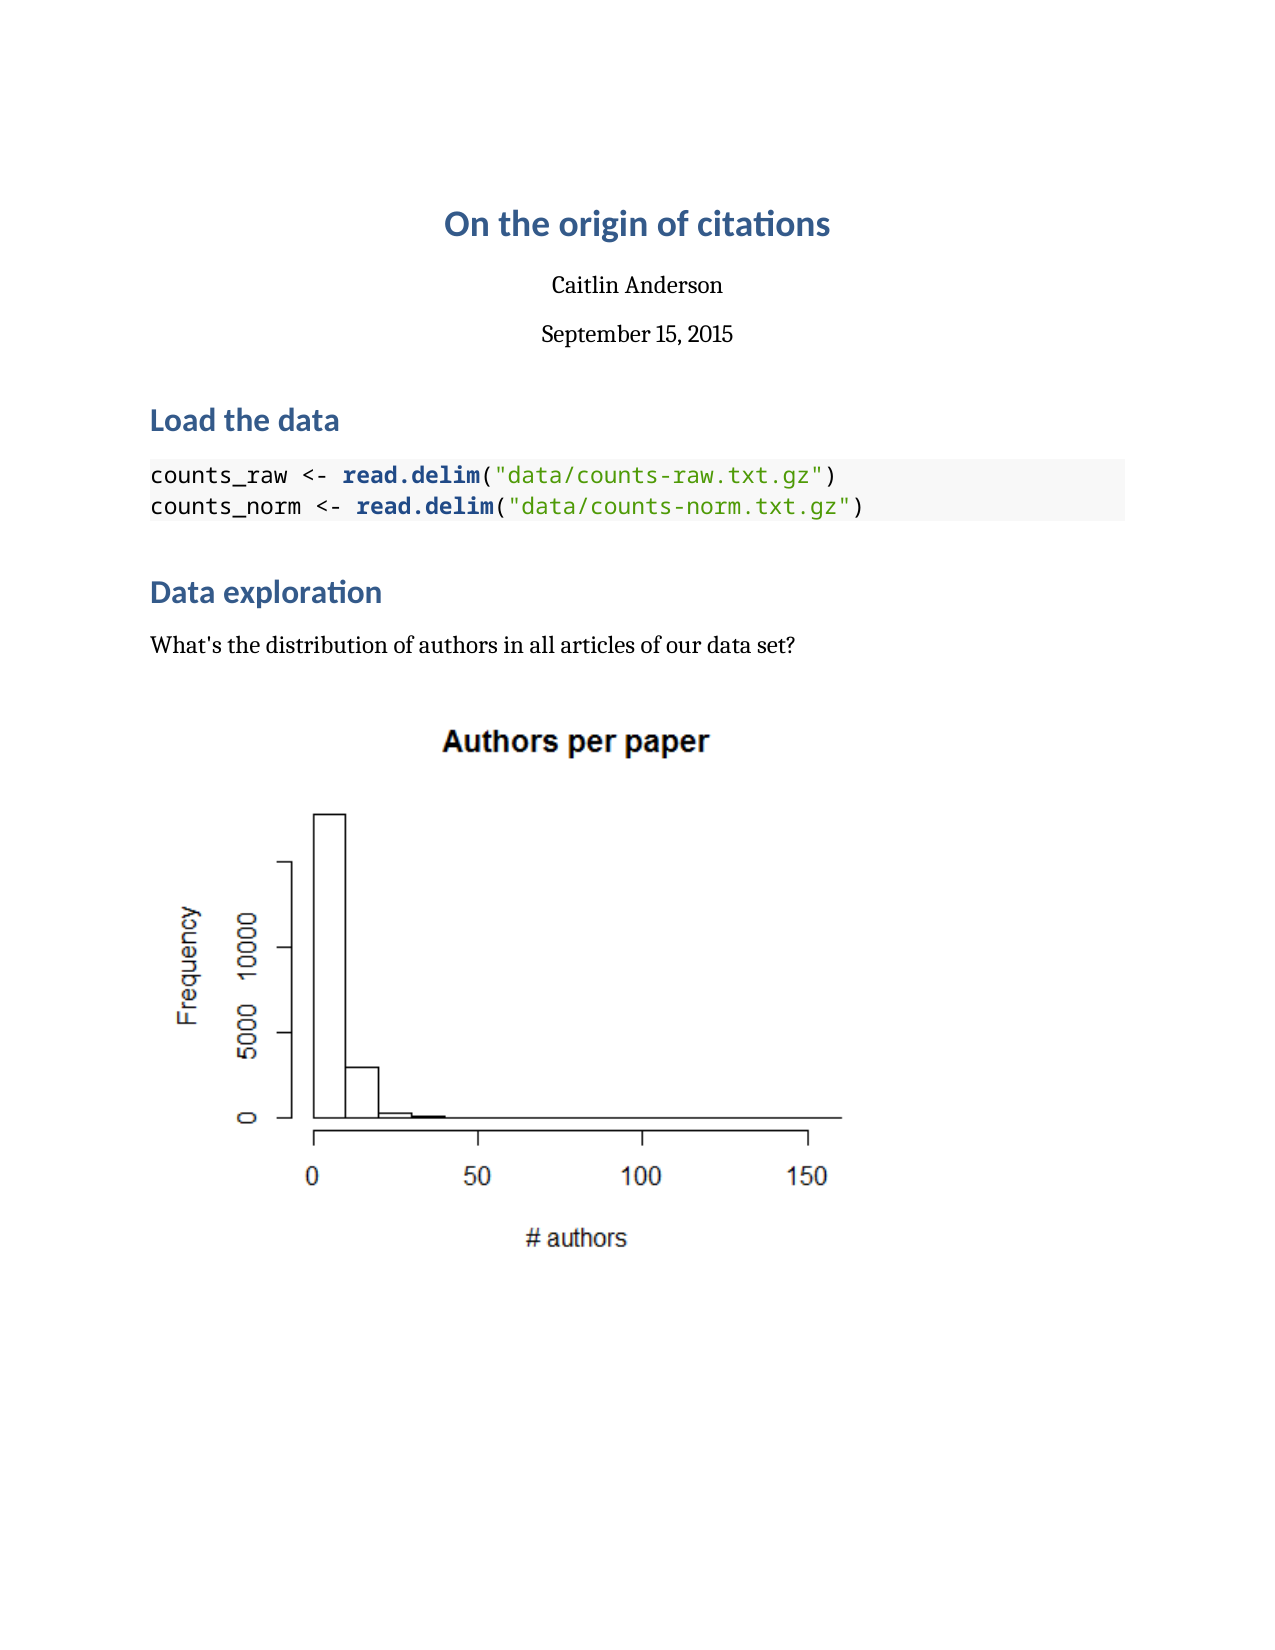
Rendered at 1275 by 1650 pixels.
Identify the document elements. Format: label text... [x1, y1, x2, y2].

subtitle Load the data [150, 399, 1125, 440]
picture [168, 678, 925, 1285]
text Caitlin Anderson [150, 271, 1125, 299]
title On the origin of citations [150, 200, 1125, 246]
text counts_raw <- read.delim("data/counts-raw.txt.gz") counts_norm <- read.delim("data/counts-norm.txt.gz") [837, 459, 1125, 521]
text What's the distribution of authors in all articles of our data set? [150, 631, 1125, 659]
text September 15, 2015 [150, 320, 1125, 349]
subtitle Data exploration [150, 571, 1125, 612]
